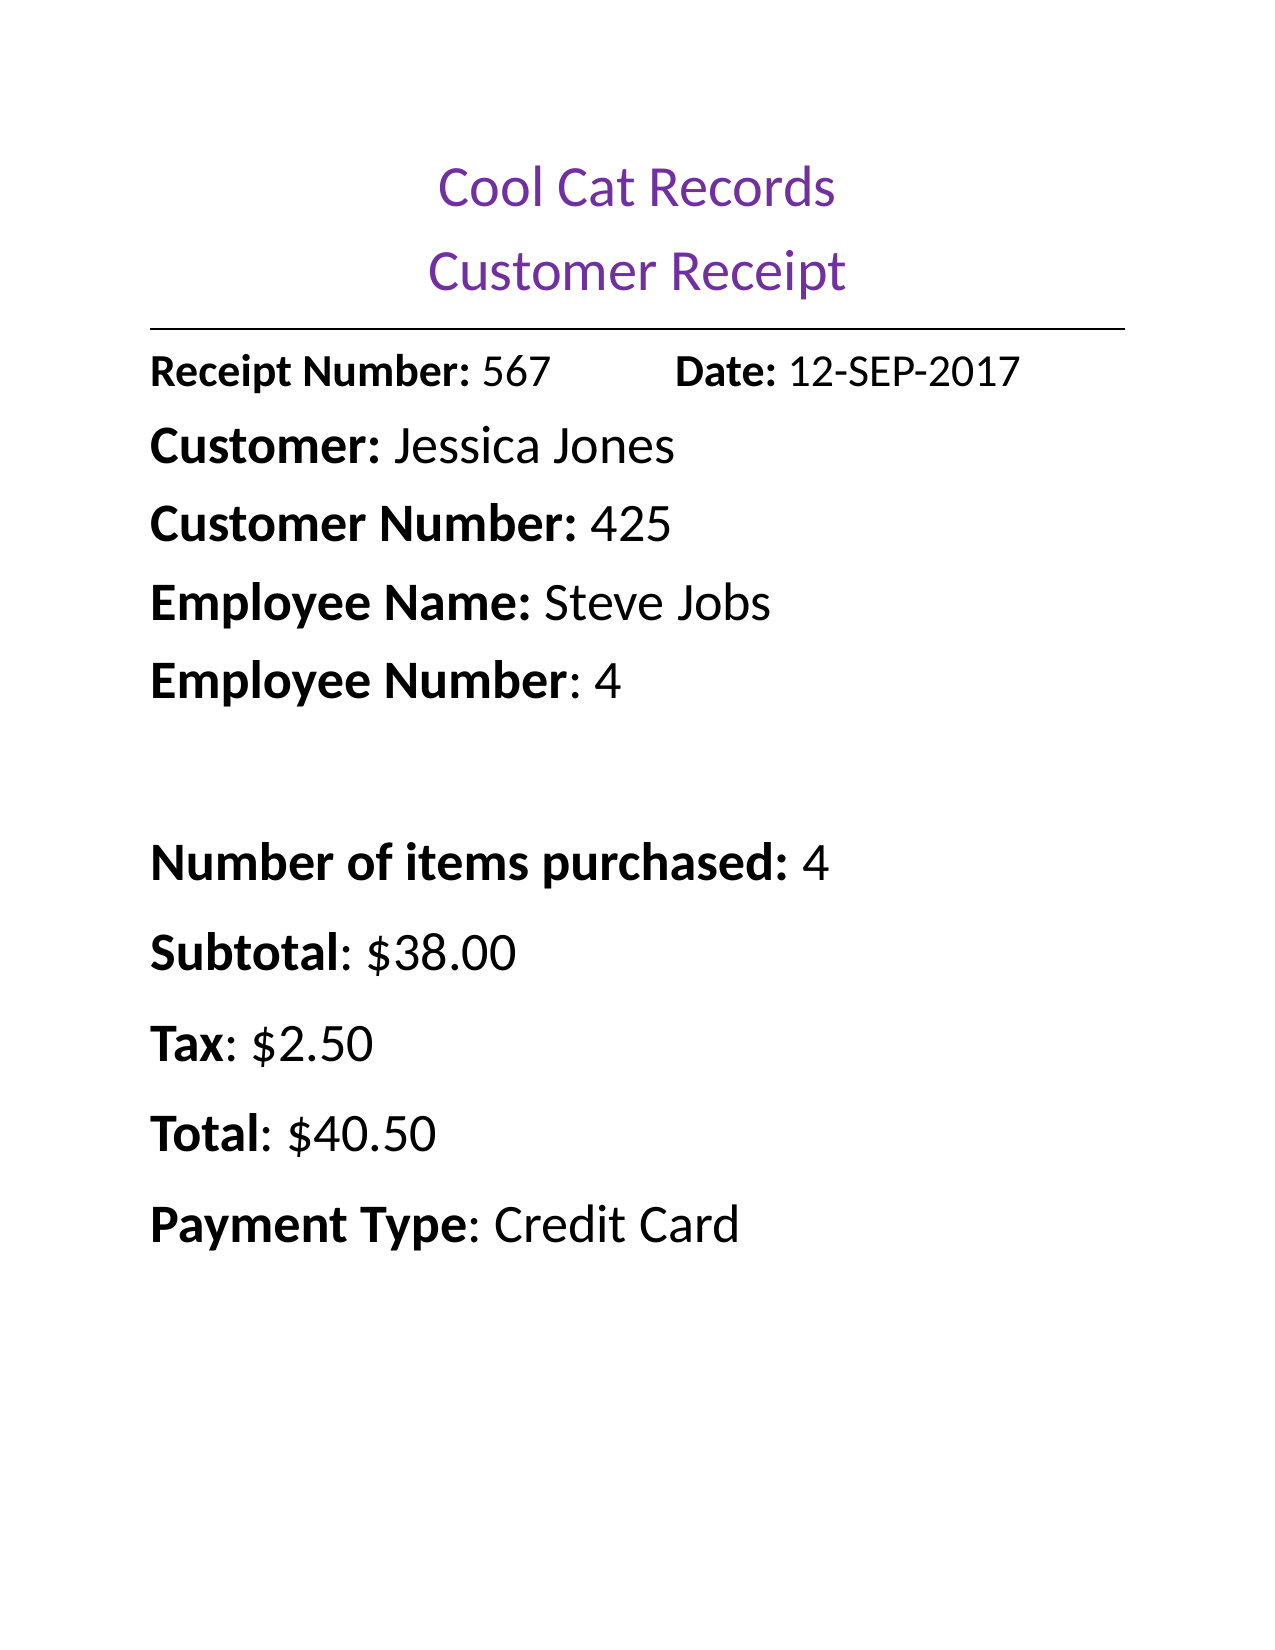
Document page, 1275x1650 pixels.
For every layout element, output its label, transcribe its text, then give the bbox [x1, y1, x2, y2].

text Subtotal: $38.00 [150, 918, 1125, 984]
text Employee Name: Steve Jobs [150, 568, 1125, 634]
text Tax: $2.50 [150, 1008, 1125, 1074]
text Customer Number: 425 [150, 489, 1125, 555]
text Number of items purchased: 4 [150, 827, 1125, 893]
text Total: $40.50 [150, 1099, 1125, 1165]
text Customer Receipt [150, 234, 1125, 328]
text Employee Number: 4 [150, 646, 1125, 712]
text Cool Cat Records [150, 150, 1125, 221]
text Payment Type: Credit Card [150, 1189, 1125, 1256]
text Customer: Jessica Jones [150, 410, 1125, 477]
text Receipt Number: 567 Date: 12-SEP-2017 [150, 342, 1125, 398]
